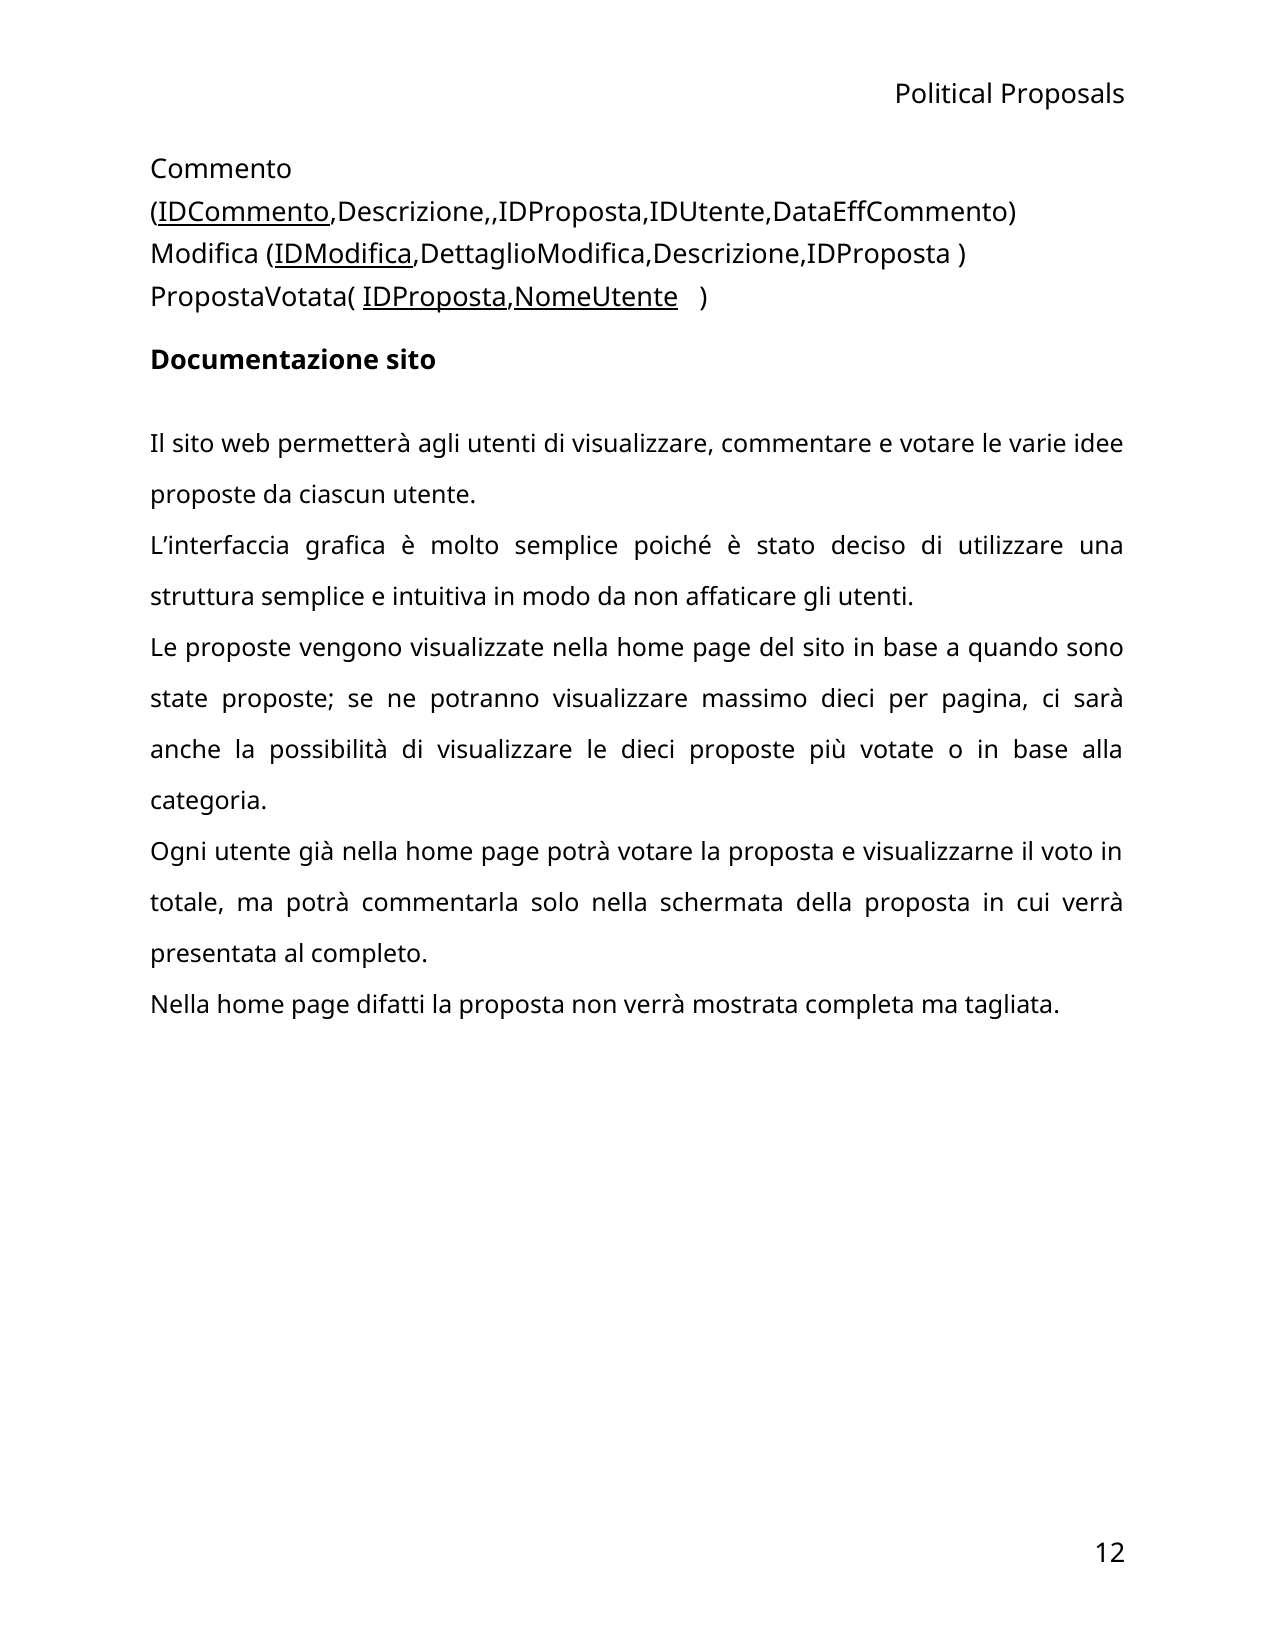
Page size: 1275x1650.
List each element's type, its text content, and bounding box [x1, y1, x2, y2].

text Ogni utente già nella home page potrà votare la proposta e visualizzarne il voto in totale, ma potrà commentarla solo nella schermata della proposta in cui verrà presentata al completo. [150, 833, 1125, 970]
text Modifica (IDModifica,DettaglioModifica,Descrizione,IDProposta ) [150, 235, 1125, 272]
text L’interfaccia grafica è molto semplice poiché è stato deciso di utilizzare una struttura semplice e intuitiva in modo da non affaticare gli utenti. [150, 527, 1125, 612]
subtitle Documentazione sito [150, 340, 1125, 377]
text Il sito web permetterà agli utenti di visualizzare, commentare e votare le varie idee proposte da ciascun utente. [150, 425, 1125, 510]
text Nella home page difatti la proposta non verrà mostrata completa ma tagliata. [150, 987, 1125, 1021]
text Le proposte vengono visualizzate nella home page del sito in base a quando sono state proposte; se ne potranno visualizzare massimo dieci per pagina, ci sarà anche la possibilità di visualizzare le dieci proposte più votate o in base alla categoria. [150, 629, 1125, 817]
text PropostaVotata( IDProposta,NomeUtente ) [150, 277, 1125, 314]
text Commento (IDCommento,Descrizione,,IDProposta,IDUtente,DataEffCommento) [150, 150, 1125, 229]
